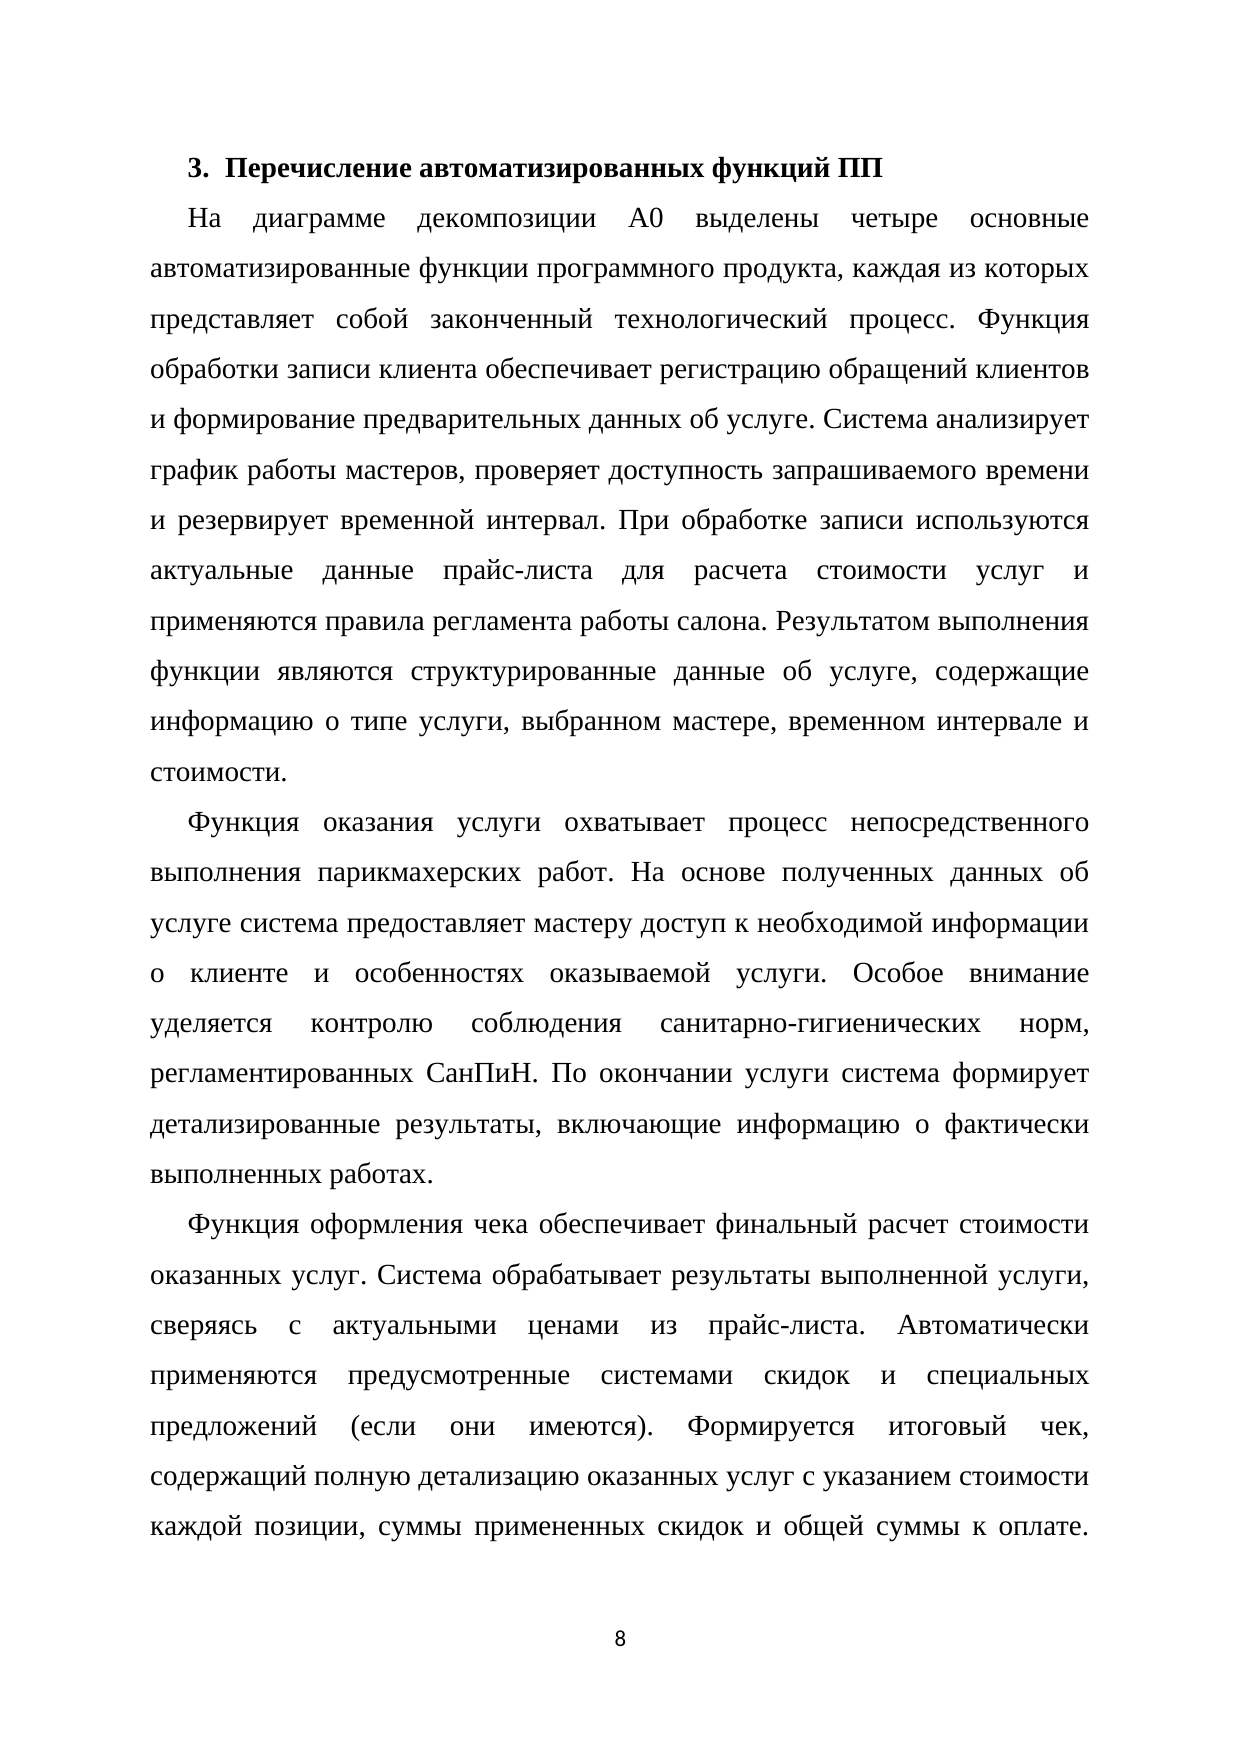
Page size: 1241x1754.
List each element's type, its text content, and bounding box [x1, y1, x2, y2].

text Функция оказания услуги охватывает процесс непосредственного выполнения парикмахерских работ. На основе полученных данных об услуге система предоставляет мастеру доступ к необходимой информации о клиенте и особенностях оказываемой услуги. Особое внимание уделяется контролю соблюдения санитарно-гигиенических норм, регламентированных СанПиН. По окончании услуги система формирует детализированные результаты, включающие информацию о фактически выполненных работах. [150, 804, 1090, 1190]
list Перечисление автоматизированных функций ПП [187, 150, 1090, 183]
text На диаграмме декомпозиции А0 выделены четыре основные автоматизированные функции программного продукта, каждая из которых представляет собой законченный технологический процесс. Функция обработки записи клиента обеспечивает регистрацию обращений клиентов и формирование предварительных данных об услуге. Система анализирует график работы мастеров, проверяет доступность запрашиваемого времени и резервирует временной интервал. При обработке записи используются актуальные данные прайс-листа для расчета стоимости услуг и применяются правила регламента работы салона. Результатом выполнения функции являются структурированные данные об услуге, содержащие информацию о типе услуги, выбранном мастере, временном интервале и стоимости. [150, 200, 1090, 787]
